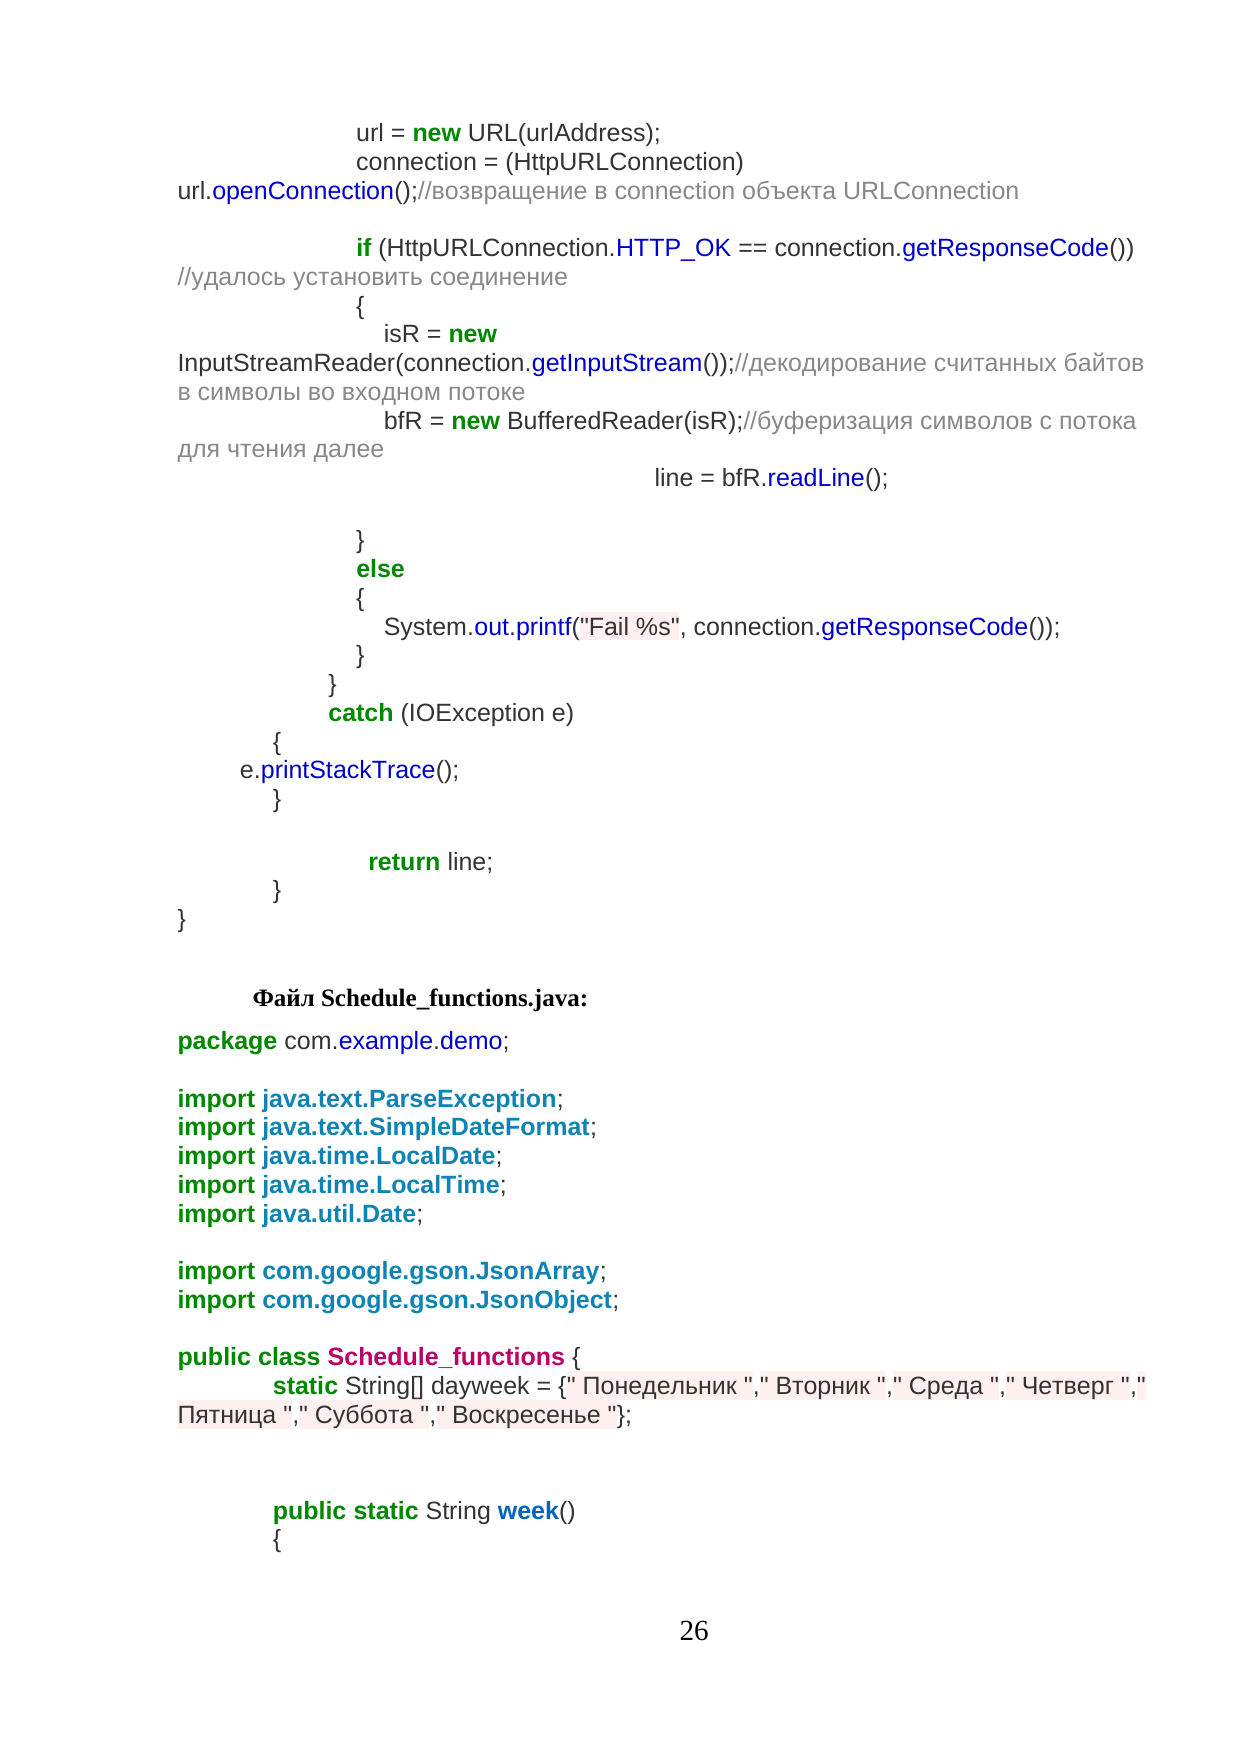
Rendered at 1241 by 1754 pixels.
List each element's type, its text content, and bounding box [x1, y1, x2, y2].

text } [177, 640, 1152, 669]
text return line; [177, 846, 1152, 875]
text Файл Schedule_functions.java: [177, 983, 1152, 1012]
text import java.util.Date; [177, 1199, 1152, 1227]
text { [177, 1524, 1152, 1553]
text public class Schedule_functions { [177, 1342, 1152, 1371]
text import java.time.LocalDate; [177, 1141, 1152, 1170]
text catch (IOException e) [177, 698, 1152, 727]
text } [177, 875, 1152, 904]
text import java.text.SimpleDateFormat; [177, 1112, 1152, 1141]
text import com.google.gson.JsonObject; [177, 1285, 1152, 1314]
text line = bfR.readLine(); [177, 463, 1152, 492]
text isR = new InputStreamReader(connection.getInputStream());//декодирование считанных байтов в символы во входном потоке [177, 319, 1152, 406]
text } [177, 669, 1152, 698]
text } [177, 784, 1152, 813]
text { [177, 583, 1152, 612]
text static String[] dayweek = {" Понедельник "," Вторник "," Среда "," Четверг "," Пятница "," Суббота "," Воскресенье "}; [177, 1371, 567, 1429]
text System.out.printf("Fail %s", connection.getResponseCode()); [679, 612, 1152, 640]
text public static String week() [177, 1496, 1152, 1524]
text static String[] dayweek = {" Понедельник "," Вторник "," Среда "," Четверг "," Пятница "," Суббота "," Воскресенье "}; [617, 1371, 1152, 1429]
text { [177, 727, 1152, 755]
text package com.example.demo; [177, 1026, 1152, 1055]
text } [177, 904, 1152, 933]
text System.out.printf("Fail %s", connection.getResponseCode()); [177, 612, 580, 640]
text { [177, 291, 1152, 319]
text import java.time.LocalTime; [177, 1170, 1152, 1199]
text connection = (HttpURLConnection) url.openConnection();//возвращение в connection объекта URLConnection [177, 147, 1152, 204]
text else [177, 554, 1152, 583]
text import java.text.ParseException; [177, 1084, 1152, 1112]
text } [177, 525, 1152, 554]
text if (HttpURLConnection.HTTP_OK == connection.getResponseCode()) //удалось установить соединение [177, 233, 1152, 291]
text bfR = new BufferedReader(isR);//буферизация символов с потока для чтения далее [177, 406, 1152, 463]
text e.printStackTrace(); [177, 755, 1152, 784]
text import com.google.gson.JsonArray; [177, 1256, 1152, 1285]
text url = new URL(urlAddress); [177, 118, 1152, 147]
